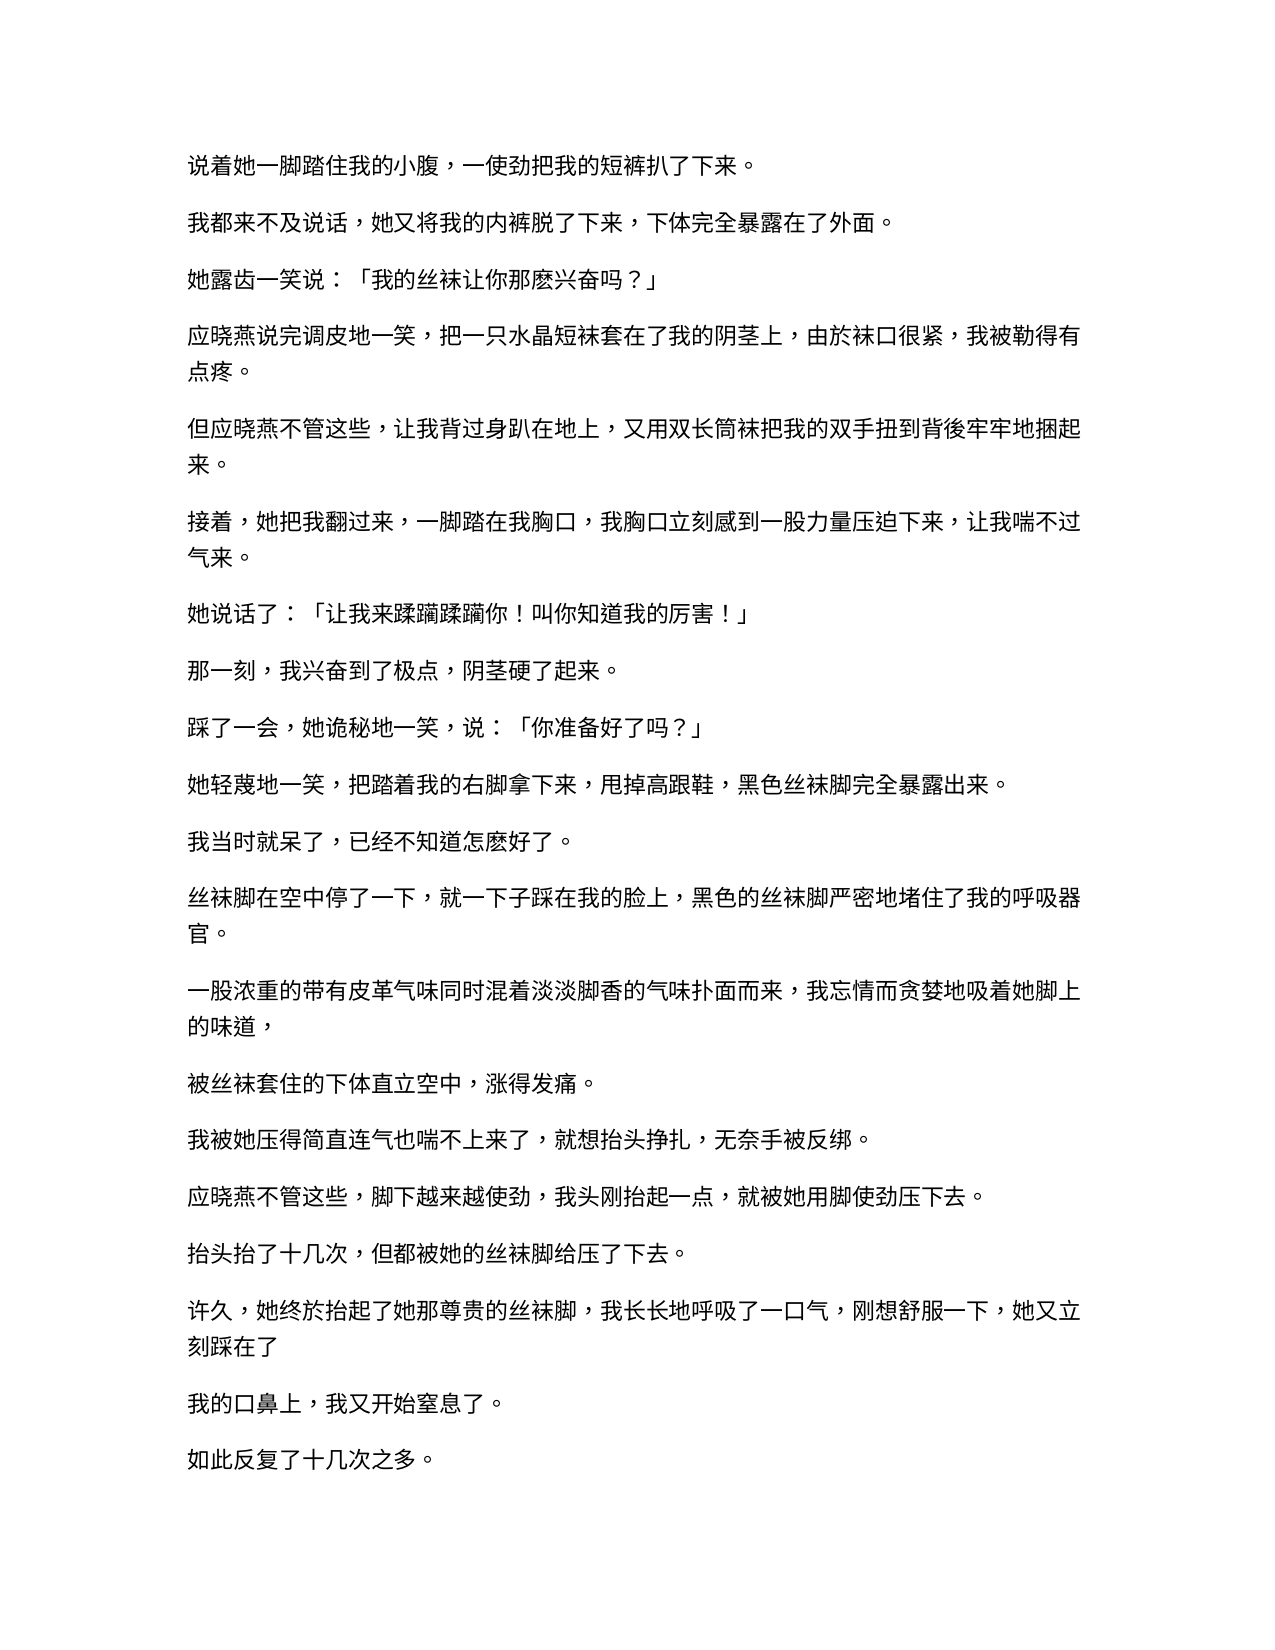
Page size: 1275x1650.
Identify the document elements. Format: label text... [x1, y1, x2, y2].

text 她轻蔑地一笑，把踏着我的右脚拿下来，甩掉高跟鞋，黑色丝袜脚完全暴露出来。 [187, 769, 1087, 800]
text 但应晓燕不管这些，让我背过身趴在地上，又用双长筒袜把我的双手扭到背後牢牢地捆起来。 [187, 413, 1087, 480]
text 丝袜脚在空中停了一下，就一下子踩在我的脸上，黑色的丝袜脚严密地堵住了我的呼吸器官。 [187, 882, 1087, 949]
text 一股浓重的带有皮革气味同时混着淡淡脚香的气味扑面而来，我忘情而贪婪地吸着她脚上的味道， [187, 975, 1087, 1042]
text 许久，她终於抬起了她那尊贵的丝袜脚，我长长地呼吸了一口气，刚想舒服一下，她又立刻踩在了 [187, 1295, 1087, 1362]
text 被丝袜套住的下体直立空中，涨得发痛。 [187, 1068, 1087, 1099]
text 她露齿一笑说：「我的丝袜让你那麽兴奋吗？」 [187, 263, 1087, 295]
text 说着她一脚踏住我的小腹，一使劲把我的短裤扒了下来。 [187, 150, 1087, 181]
text 应晓燕不管这些，脚下越来越使劲，我头刚抬起一点，就被她用脚使劲压下去。 [187, 1181, 1087, 1212]
text 我当时就呆了，已经不知道怎麽好了。 [187, 826, 1087, 857]
text 我的口鼻上，我又开始窒息了。 [187, 1387, 1087, 1419]
text 接着，她把我翻过来，一脚踏在我胸口，我胸口立刻感到一股力量压迫下来，让我喘不过气来。 [187, 506, 1087, 573]
text 那一刻，我兴奋到了极点，阴茎硬了起来。 [187, 655, 1087, 686]
text 她说话了：「让我来蹂躏蹂躏你！叫你知道我的厉害！」 [187, 598, 1087, 630]
text 我都来不及说话，她又将我的内裤脱了下来，下体完全暴露在了外面。 [187, 207, 1087, 238]
text 我被她压得简直连气也喘不上来了，就想抬头挣扎，无奈手被反绑。 [187, 1124, 1087, 1156]
text 如此反复了十几次之多。 [187, 1444, 1087, 1476]
text 应晓燕说完调皮地一笑，把一只水晶短袜套在了我的阴茎上，由於袜口很紧，我被勒得有点疼。 [187, 320, 1087, 387]
text 踩了一会，她诡秘地一笑，说：「你准备好了吗？」 [187, 712, 1087, 743]
text 抬头抬了十几次，但都被她的丝袜脚给压了下去。 [187, 1238, 1087, 1269]
